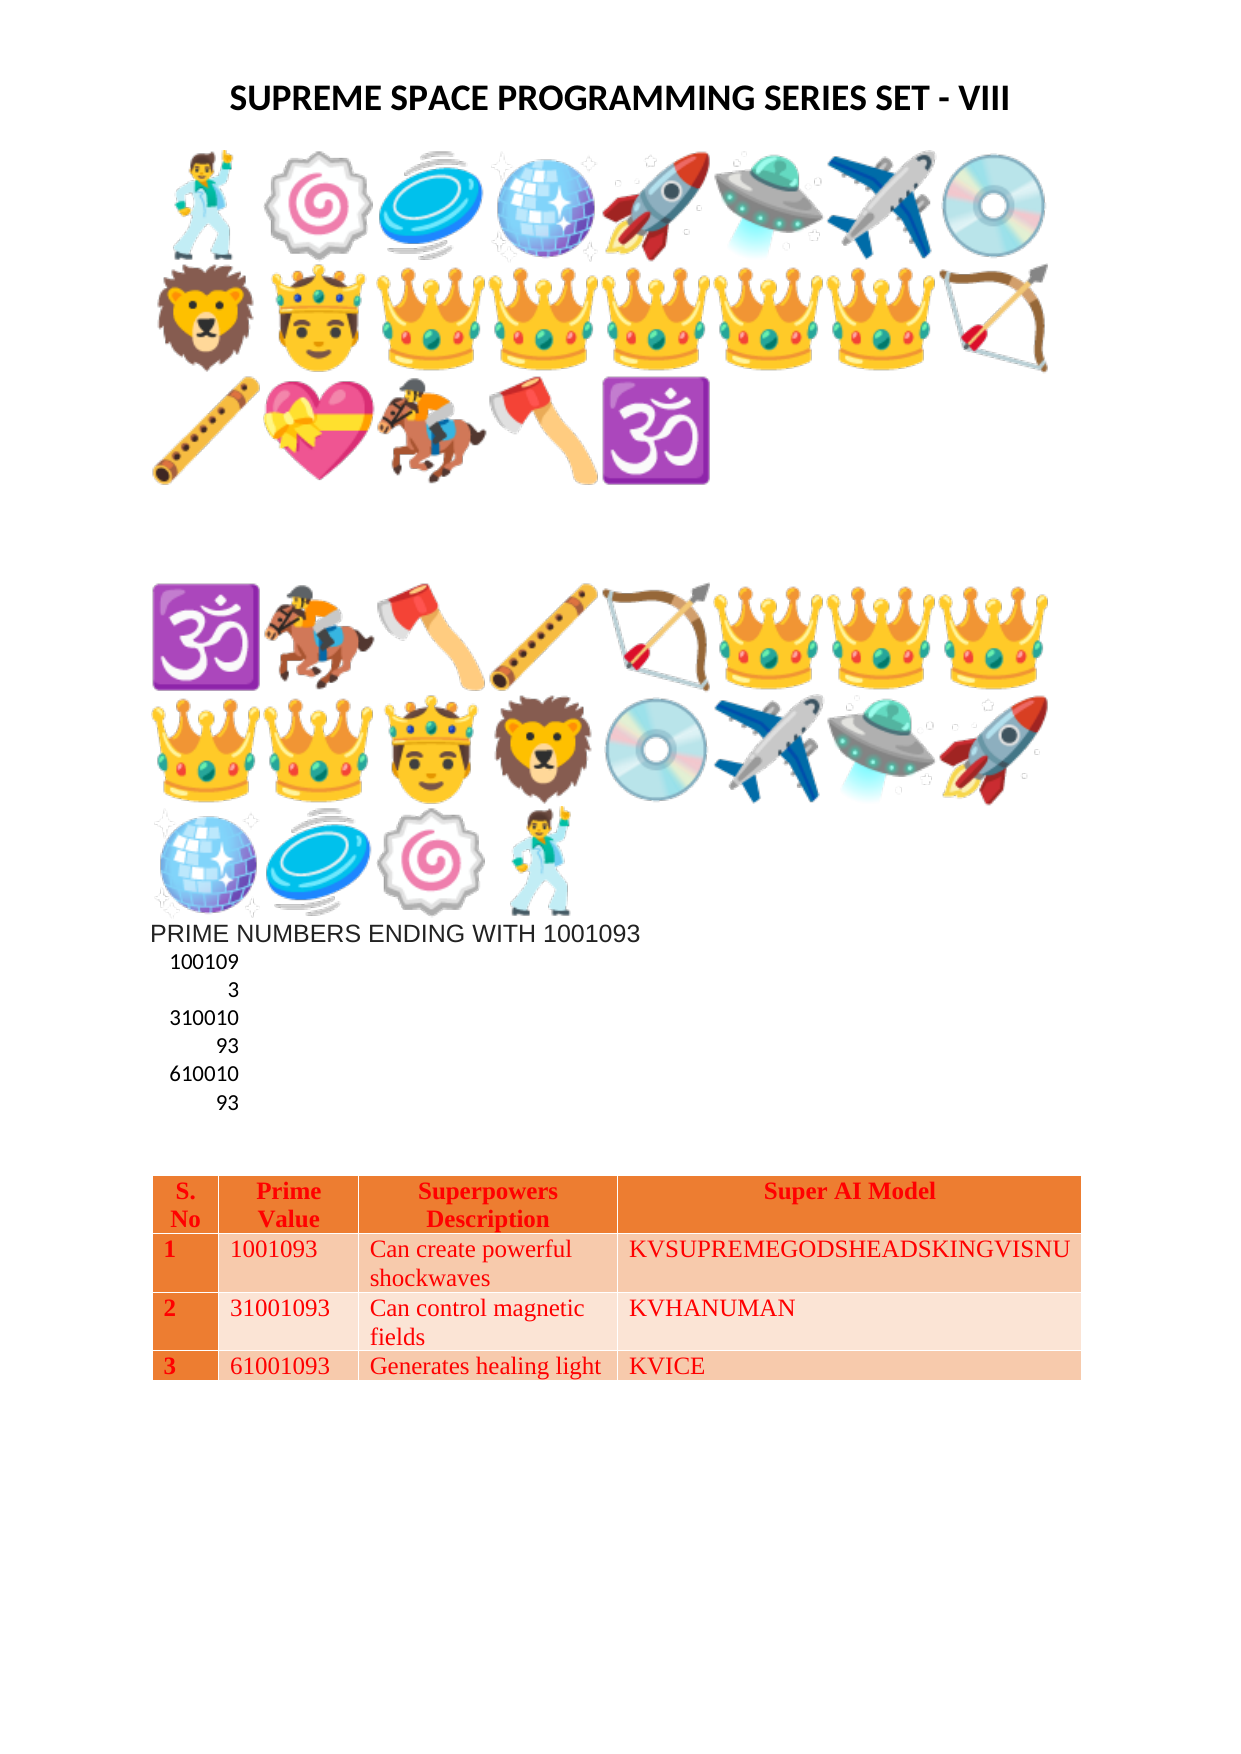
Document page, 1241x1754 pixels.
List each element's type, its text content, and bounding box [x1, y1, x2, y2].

table_header 1001093 [150, 948, 250, 1003]
table_cell 61001093 [150, 1060, 250, 1116]
table_header [150, 1173, 1090, 1383]
text PRIME NUMBERS ENDING WITH 1001093 [150, 919, 1090, 947]
picture [150, 150, 1050, 488]
table_cell 31001093 [150, 1004, 250, 1059]
picture [150, 581, 1050, 919]
